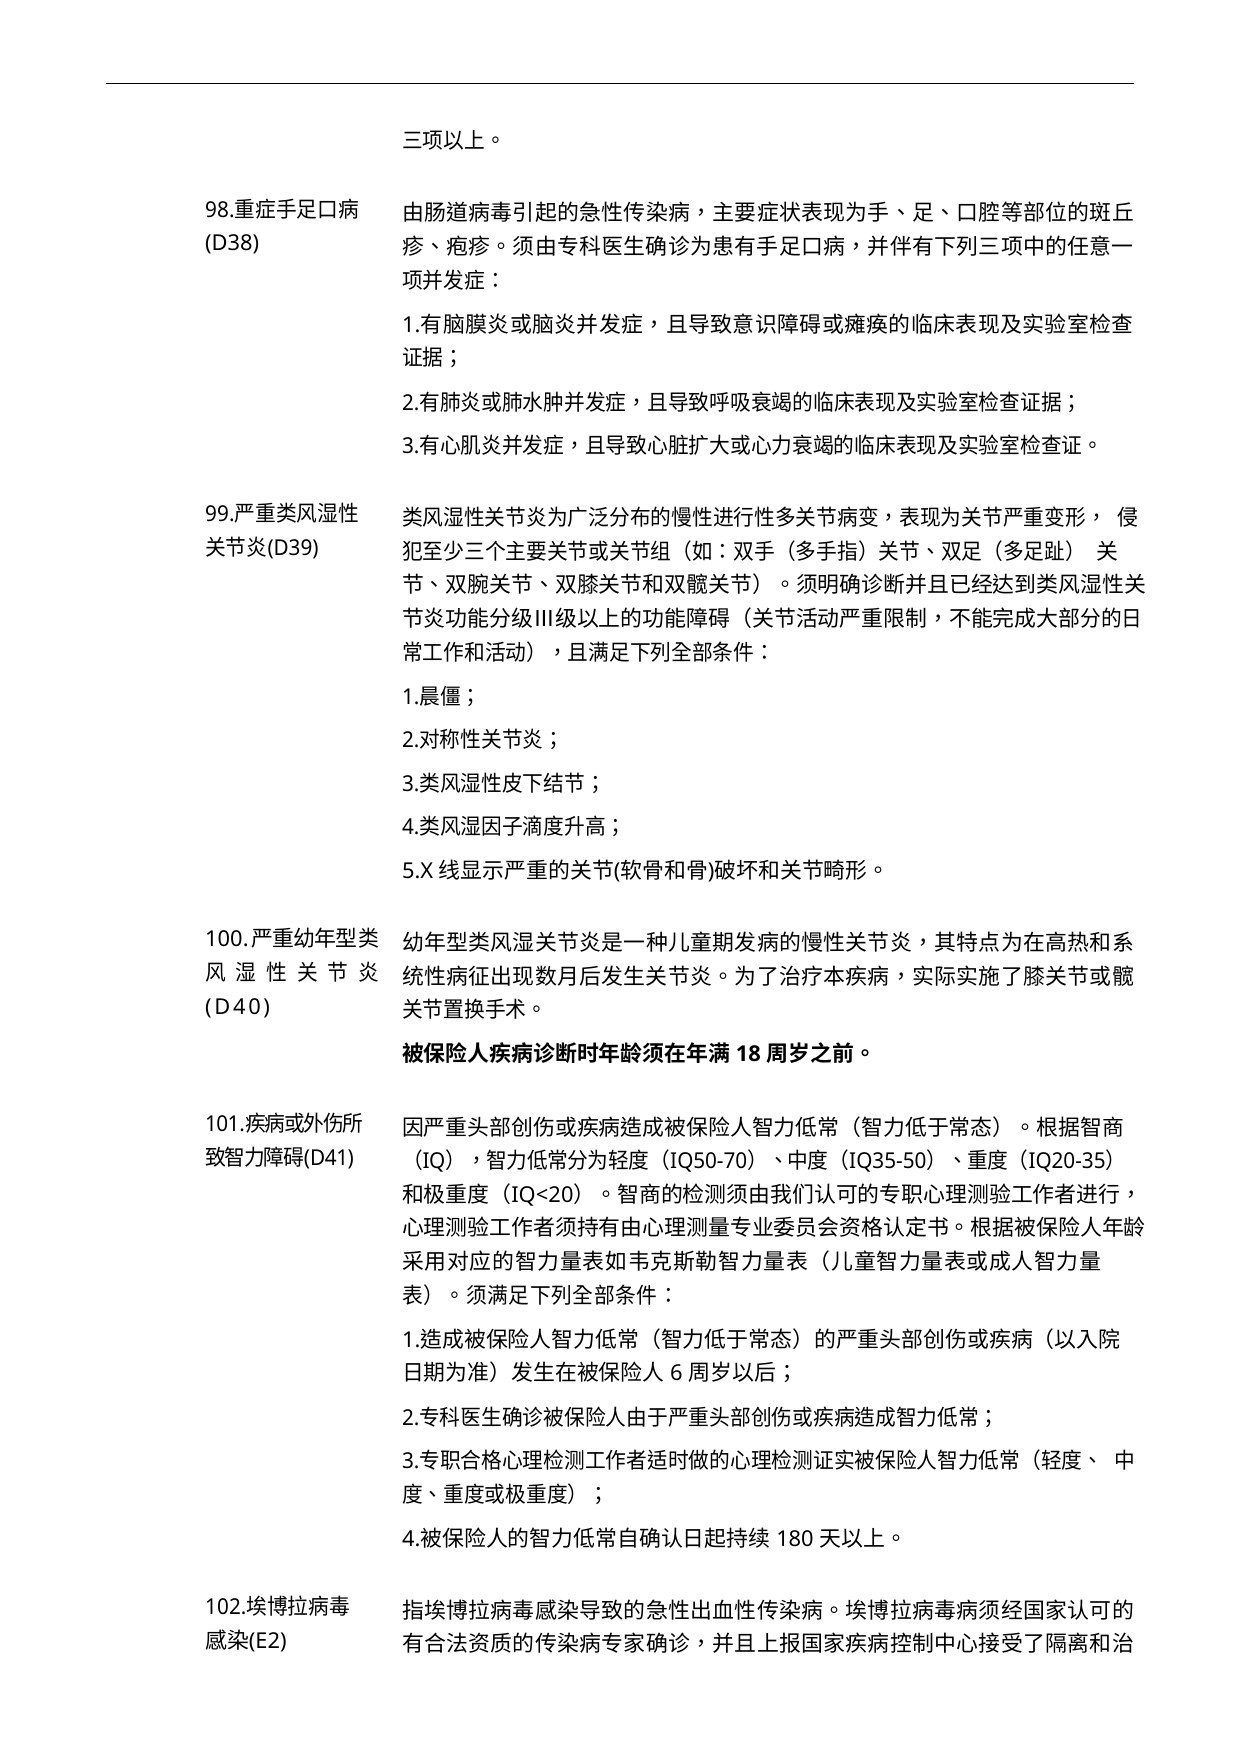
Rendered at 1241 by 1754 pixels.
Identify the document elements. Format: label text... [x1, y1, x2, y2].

subtitle 被保险人疾病诊断时年龄须在年满 18 周岁之前。 [402, 1038, 1157, 1068]
text 100. 严 重 幼 年 型类风湿性关节炎(D40) [205, 923, 379, 1020]
text 2.有肺炎或肺水肿并发症，且导致呼吸衰竭的临床表现及实验室检查证据； [402, 387, 1157, 416]
text 2.专科医生确诊被保险人由于严重头部创伤或疾病造成智力低常； [402, 1402, 1157, 1431]
text 4.类风湿因子滴度升高； [402, 811, 1157, 841]
text 1.有脑膜炎或脑炎并发症，且导致意识障碍或瘫痪的临床表现及实验室检查证据； [402, 309, 1135, 372]
text 5.X 线显示严重的关节(软骨和骨)破坏和关节畸形。 [402, 855, 1157, 884]
text 101.疾病或外伤所致智力障碍(D41) [205, 1108, 371, 1171]
text 98.重症手足口病(D38) [205, 194, 369, 257]
text 由肠道病毒引起的急性传染病，主要症状表现为手、足、口腔等部位的斑丘疹、疱疹。须由专科医生确诊为患有手足口病，并伴有下列三项中的任意一项并发症： [402, 197, 1135, 294]
text 3.专职合格心理检测工作者适时做的心理检测证实被保险人智力低常（轻度、 中度、重度或极重度）； [402, 1445, 1146, 1508]
text 2.对称性关节炎； [402, 724, 1157, 754]
text 因严重头部创伤或疾病造成被保险人智力低常（智力低于常态）。根据智商 [402, 1111, 1157, 1141]
text 三项以上。 [402, 125, 1157, 155]
text 1.晨僵； [402, 681, 1157, 711]
text 3.有心肌炎并发症，且导致心脏扩大或心力衰竭的临床表现及实验室检查证。 [402, 430, 1157, 460]
text 99.严重类风湿性关节炎(D39) [205, 498, 369, 562]
text 1.造成被保险人智力低常（智力低于常态）的严重头部创伤或疾病（以入院日期为准）发生在被保险人 6 周岁以后； [402, 1324, 1135, 1387]
text 指埃博拉病毒感染导致的急性出血性传染病。埃博拉病毒病须经国家认可的有合法资质的传染病专家确诊，并且上报国家疾病控制中心接受了隔离和治疗。须满足下列全部条件： [402, 1595, 1135, 1658]
text 4.被保险人的智力低常自确认日起持续 180 天以上。 [402, 1523, 1157, 1553]
text 幼年型类风湿关节炎是一种儿童期发病的慢性关节炎，其特点为在高热和系统性病征出现数月后发生关节炎。为了治疗本疾病，实际实施了膝关节或髋关节置换手术。 [402, 927, 1135, 1024]
text （IQ），智力低常分为轻度（IQ50-70）、中度（IQ35-50）、重度（IQ20-35） 和极重度（IQ<20）。智商的检测须由我们认可的专职心理测验工作者进行， 心理测验工作者须持有由心理测量专业委员会资格认定书。根据被保险人年龄采用对应的智力量表如韦克斯勒智力量表（儿童智力量表或成人智力量表）。须满足下列全部条件： [402, 1145, 1146, 1309]
text 102.埃博拉病毒感染(E2) [205, 1591, 358, 1654]
text 类风湿性关节炎为广泛分布的慢性进行性多关节病变，表现为关节严重变形， 侵犯至少三个主要关节或关节组（如：双手（多手指）关节、双足（多足趾） 关节、双腕关节、双膝关节和双髋关节）。须明确诊断并且已经达到类风湿性关节炎功能分级Ⅲ级以上的功能障碍（关节活动严重限制，不能完成大部分的日常工作和活动），且满足下列全部条件： [402, 502, 1146, 666]
text 3.类风湿性皮下结节； [402, 768, 1157, 798]
